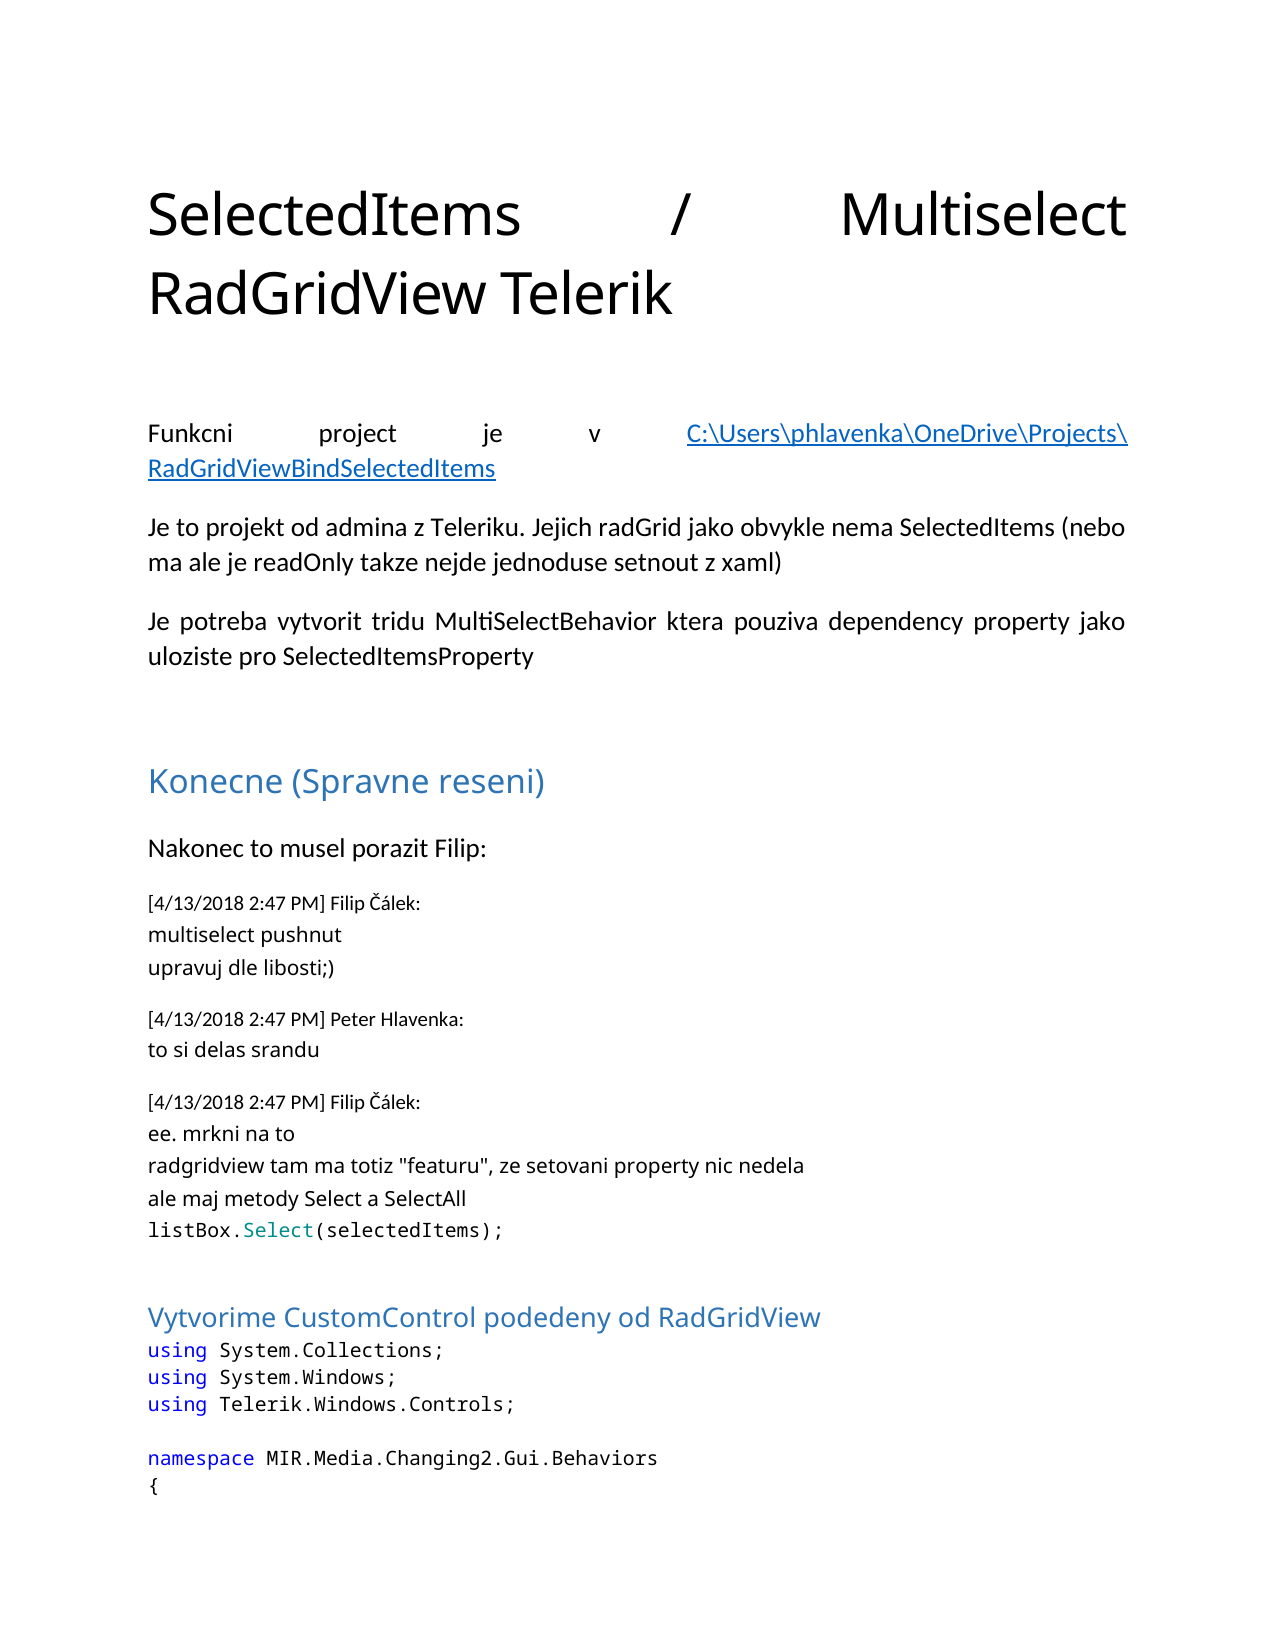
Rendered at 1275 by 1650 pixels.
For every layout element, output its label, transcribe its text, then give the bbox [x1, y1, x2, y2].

text Funkcni project je v C:\Users\phlavenka\OneDrive\Projects\RadGridViewBindSelectedItems [148, 416, 1127, 484]
subtitle Konecne (Spravne reseni) [148, 758, 1127, 804]
text using Telerik.Windows.Controls; [148, 1391, 1127, 1418]
text to si delas srandu [148, 1036, 1127, 1064]
text Je to projekt od admina z Teleriku. Jejich radGrid jako obvykle nema SelectedItems (nebo ma ale je readOnly takze nejde jednoduse setnout z xaml) [148, 510, 1127, 578]
text { [148, 1472, 1127, 1498]
text [‎4/‎13/‎2018 2:47 PM] Peter Hlavenka: [148, 1006, 1127, 1031]
text ale maj metody Select a SelectAll [148, 1184, 1127, 1212]
text radgridview tam ma totiz "featuru", ze setovani property nic nedela [148, 1151, 1127, 1180]
text using System.Collections; [148, 1337, 1127, 1364]
text namespace MIR.Media.Changing2.Gui.Behaviors [148, 1444, 1127, 1472]
subtitle Vytvorime CustomControl podedeny od RadGridView [148, 1298, 1127, 1335]
text Nakonec to musel porazit Filip: [148, 831, 1127, 864]
text listBox.Select(selectedItems); [148, 1216, 1127, 1243]
text [‎4/‎13/‎2018 2:47 PM] Filip Čálek: [148, 890, 1127, 916]
text [‎4/‎13/‎2018 2:47 PM] Filip Čálek: [148, 1089, 1127, 1114]
text multiselect pushnut [148, 920, 1127, 948]
text using System.Windows; [148, 1364, 1127, 1391]
title SelectedItems / Multiselect RadGridView Telerik [148, 173, 1127, 332]
text ee. mrkni na to [148, 1119, 1127, 1147]
text Je potreba vytvorit tridu MultiSelectBehavior ktera pouziva dependency property jako uloziste pro SelectedItemsProperty [148, 604, 1127, 672]
text upravuj dle libosti;) [148, 953, 1127, 981]
